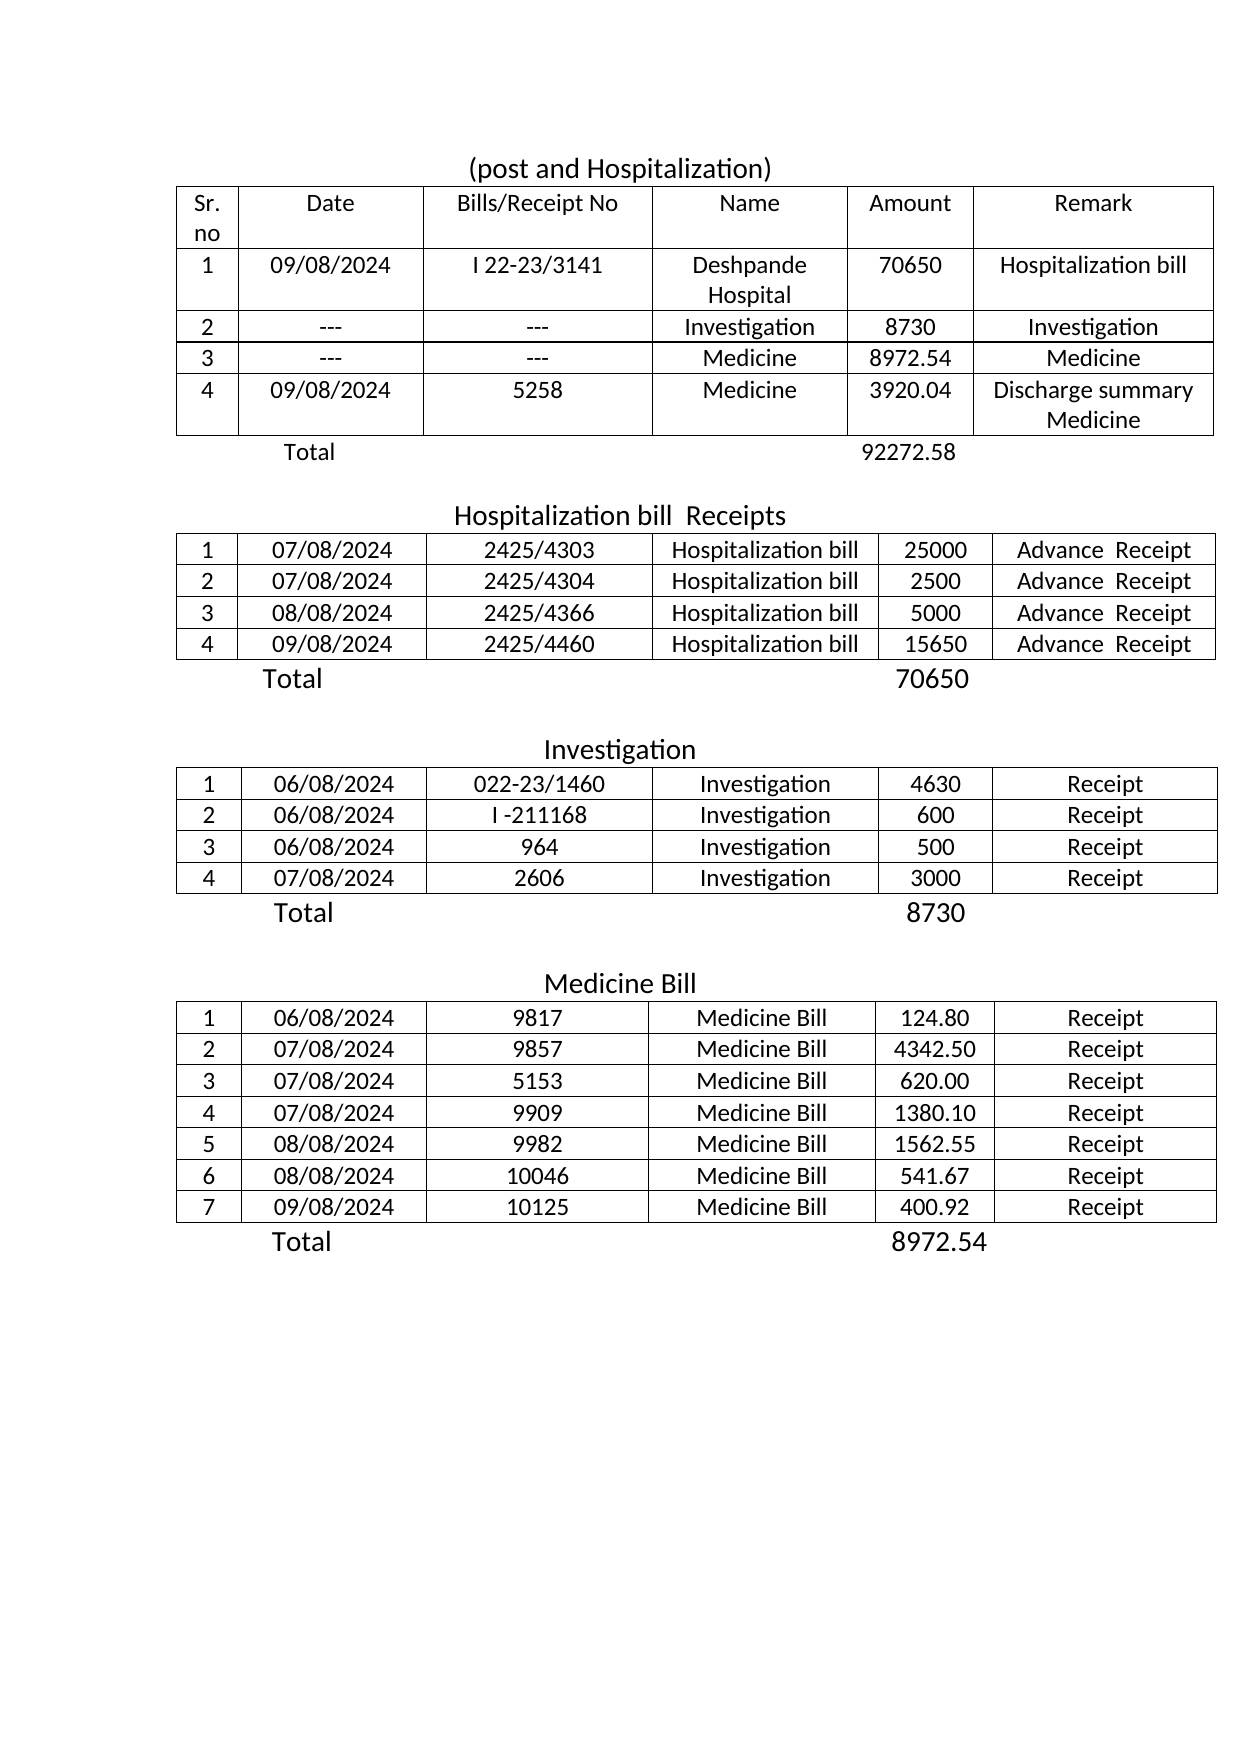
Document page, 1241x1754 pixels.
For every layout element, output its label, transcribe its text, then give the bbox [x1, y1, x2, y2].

table_cell 09/08/2024 [239, 249, 423, 310]
table_cell 4 [177, 374, 238, 435]
table_cell Receipt [993, 831, 1217, 862]
table_cell 2 [177, 565, 237, 596]
table_cell --- [239, 343, 423, 373]
table_cell Medicine Bill [649, 1128, 875, 1159]
table_cell 2 [177, 311, 238, 341]
table_cell 2500 [879, 565, 992, 596]
table_cell 2 [177, 800, 241, 830]
table_cell --- [424, 311, 652, 341]
table_cell 07/08/2024 [242, 1034, 426, 1064]
table_cell 2606 [427, 863, 652, 893]
table_cell Medicine Bill [649, 1034, 875, 1064]
table_cell 1 [177, 249, 238, 310]
table_cell 09/08/2024 [242, 1191, 426, 1222]
table_cell Discharge summary Medicine [974, 374, 1213, 435]
table_header 124.80 [876, 1002, 994, 1033]
table_cell Deshpande Hospital [653, 249, 847, 310]
table_cell Medicine [653, 343, 847, 373]
table_cell 1380.10 [876, 1097, 994, 1127]
table_cell Advance Receipt [993, 629, 1215, 659]
text Hospitalization bill Receipts [187, 497, 1053, 533]
table_header Remark [974, 187, 1213, 248]
table_cell 4 [177, 863, 241, 893]
table_cell I 22-23/3141 [424, 249, 652, 310]
table_cell 8730 [848, 311, 973, 341]
table_cell Investigation [653, 311, 847, 341]
table_cell Receipt [995, 1160, 1216, 1190]
table_cell 1562.55 [876, 1128, 994, 1159]
text Total 8730 [187, 894, 1053, 930]
table_cell 9857 [427, 1034, 648, 1064]
table_cell 08/08/2024 [242, 1160, 426, 1190]
table_header Receipt [995, 1002, 1216, 1033]
table_header 06/08/2024 [242, 1002, 426, 1033]
text (post and Hospitalization) [187, 150, 1053, 186]
table_cell 400.92 [876, 1191, 994, 1222]
table_cell 3000 [879, 863, 992, 893]
table_cell 2425/4366 [427, 597, 652, 627]
table_cell Investigation [653, 800, 878, 830]
table_header Name [653, 187, 847, 248]
table_header 9817 [427, 1002, 648, 1033]
table_cell Receipt [995, 1128, 1216, 1159]
table_cell Advance Receipt [993, 565, 1215, 596]
table_header Bills/Receipt No [424, 187, 652, 248]
table_cell 5 [177, 1128, 241, 1159]
table_cell Hospitalization bill [653, 565, 878, 596]
table_cell 8972.54 [848, 343, 973, 373]
table_cell Medicine Bill [649, 1097, 875, 1127]
table_header Receipt [993, 768, 1217, 798]
table_cell Medicine [974, 343, 1213, 373]
text Total 8972.54 [187, 1223, 1053, 1259]
table_cell 4 [177, 1097, 241, 1127]
table_header Advance Receipt [993, 534, 1215, 564]
text Total 92272.58 [187, 436, 1053, 467]
table_header 25000 [879, 534, 992, 564]
table_cell 500 [879, 831, 992, 862]
table_cell 10125 [427, 1191, 648, 1222]
table_cell Hospitalization bill [974, 249, 1213, 310]
table_header Hospitalization bill [653, 534, 878, 564]
table_header Amount [848, 187, 973, 248]
table_cell Receipt [995, 1097, 1216, 1127]
table_cell --- [424, 343, 652, 373]
table_cell 07/08/2024 [242, 1065, 426, 1096]
table_cell 6 [177, 1160, 241, 1190]
table_cell Receipt [993, 800, 1217, 830]
table_cell Receipt [995, 1065, 1216, 1096]
table_cell 10046 [427, 1160, 648, 1190]
table_cell 07/08/2024 [242, 863, 426, 893]
table_cell 2 [177, 1034, 241, 1064]
text Total 70650 [187, 660, 1053, 696]
table_cell Advance Receipt [993, 597, 1215, 627]
table_cell 9982 [427, 1128, 648, 1159]
table_cell 2425/4460 [427, 629, 652, 659]
table_cell Receipt [995, 1034, 1216, 1064]
table_cell 06/08/2024 [242, 800, 426, 830]
table_cell 08/08/2024 [242, 1128, 426, 1159]
table_header 2425/4303 [427, 534, 652, 564]
table_cell 70650 [848, 249, 973, 310]
table_cell Receipt [995, 1191, 1216, 1222]
table_cell 9909 [427, 1097, 648, 1127]
table_cell 7 [177, 1191, 241, 1222]
table_cell Medicine [653, 374, 847, 435]
table_cell 09/08/2024 [238, 629, 426, 659]
table_cell I -211168 [427, 800, 652, 830]
table_header 07/08/2024 [238, 534, 426, 564]
table_cell 06/08/2024 [242, 831, 426, 862]
table_cell 5000 [879, 597, 992, 627]
table_cell 3 [177, 1065, 241, 1096]
table_cell 5258 [424, 374, 652, 435]
table_header 4630 [879, 768, 992, 798]
table_cell Investigation [974, 311, 1213, 341]
table_cell Medicine Bill [649, 1191, 875, 1222]
text Medicine Bill [187, 965, 1053, 1001]
table_header 1 [177, 534, 237, 564]
table_cell Investigation [653, 831, 878, 862]
table_cell Receipt [993, 863, 1217, 893]
table_cell 4 [177, 629, 237, 659]
table_cell 5153 [427, 1065, 648, 1096]
table_cell 3 [177, 831, 241, 862]
table_header Date [239, 187, 423, 248]
table_cell Medicine Bill [649, 1065, 875, 1096]
table_header 1 [177, 1002, 241, 1033]
table_cell 07/08/2024 [238, 565, 426, 596]
table_header Investigation [653, 768, 878, 798]
table_cell 09/08/2024 [239, 374, 423, 435]
table_cell 964 [427, 831, 652, 862]
table_cell 08/08/2024 [238, 597, 426, 627]
table_header Medicine Bill [649, 1002, 875, 1033]
table_cell --- [239, 311, 423, 341]
table_cell Hospitalization bill [653, 629, 878, 659]
table_cell 2425/4304 [427, 565, 652, 596]
table_cell 600 [879, 800, 992, 830]
table_cell Investigation [653, 863, 878, 893]
table_cell 3 [177, 343, 238, 373]
table_cell 15650 [879, 629, 992, 659]
table_cell 4342.50 [876, 1034, 994, 1064]
table_cell 07/08/2024 [242, 1097, 426, 1127]
table_cell Medicine Bill [649, 1160, 875, 1190]
table_header 06/08/2024 [242, 768, 426, 798]
table_header 1 [177, 768, 241, 798]
table_cell 3920.04 [848, 374, 973, 435]
text Investigation [187, 731, 1053, 767]
table_cell 3 [177, 597, 237, 627]
table_cell 541.67 [876, 1160, 994, 1190]
table_header 022-23/1460 [427, 768, 652, 798]
table_header Sr.no [177, 187, 238, 248]
table_cell 620.00 [876, 1065, 994, 1096]
table_cell Hospitalization bill [653, 597, 878, 627]
